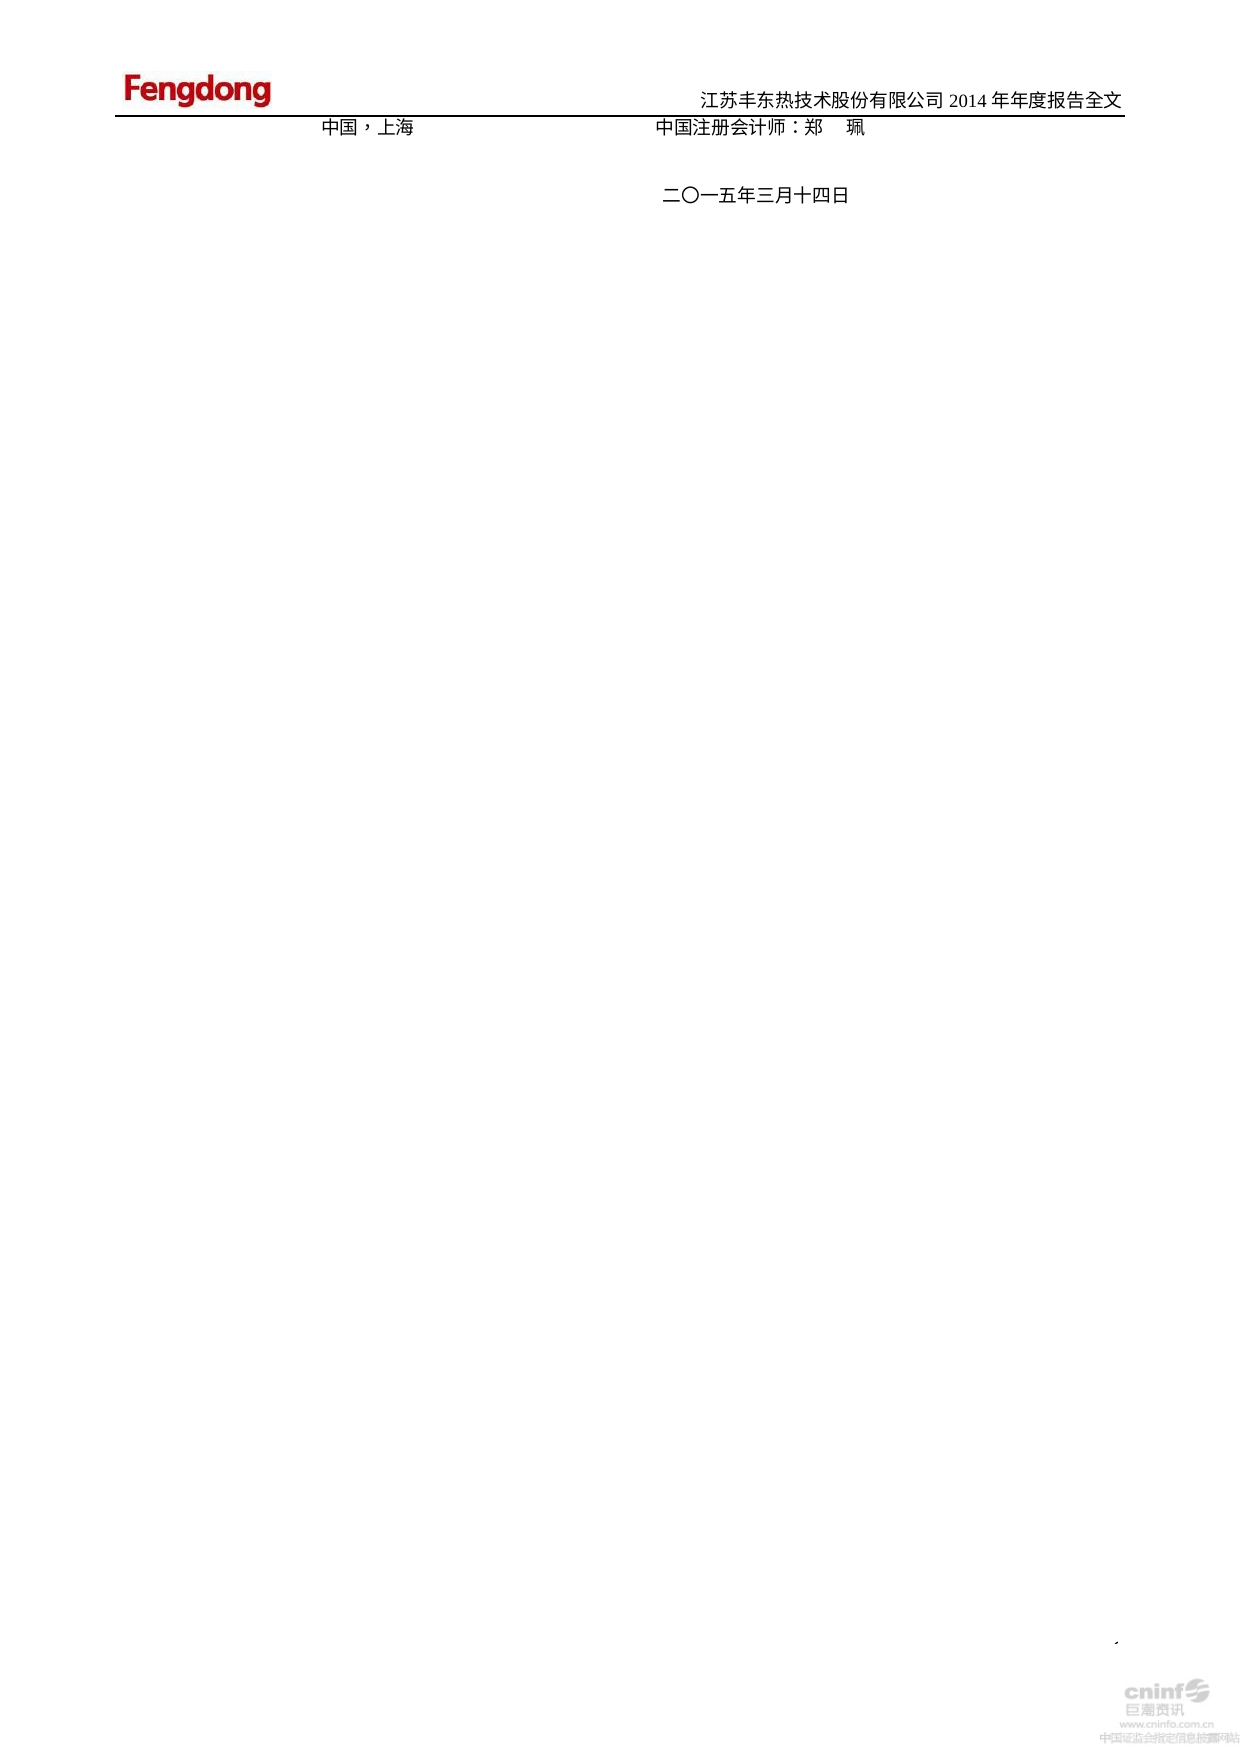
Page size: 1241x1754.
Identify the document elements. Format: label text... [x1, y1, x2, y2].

text 中国，上海 中国注册会计师：郑 珮 二〇一五年三月十四日 [321, 114, 866, 208]
picture [122, 71, 272, 109]
picture [1099, 1673, 1241, 1754]
